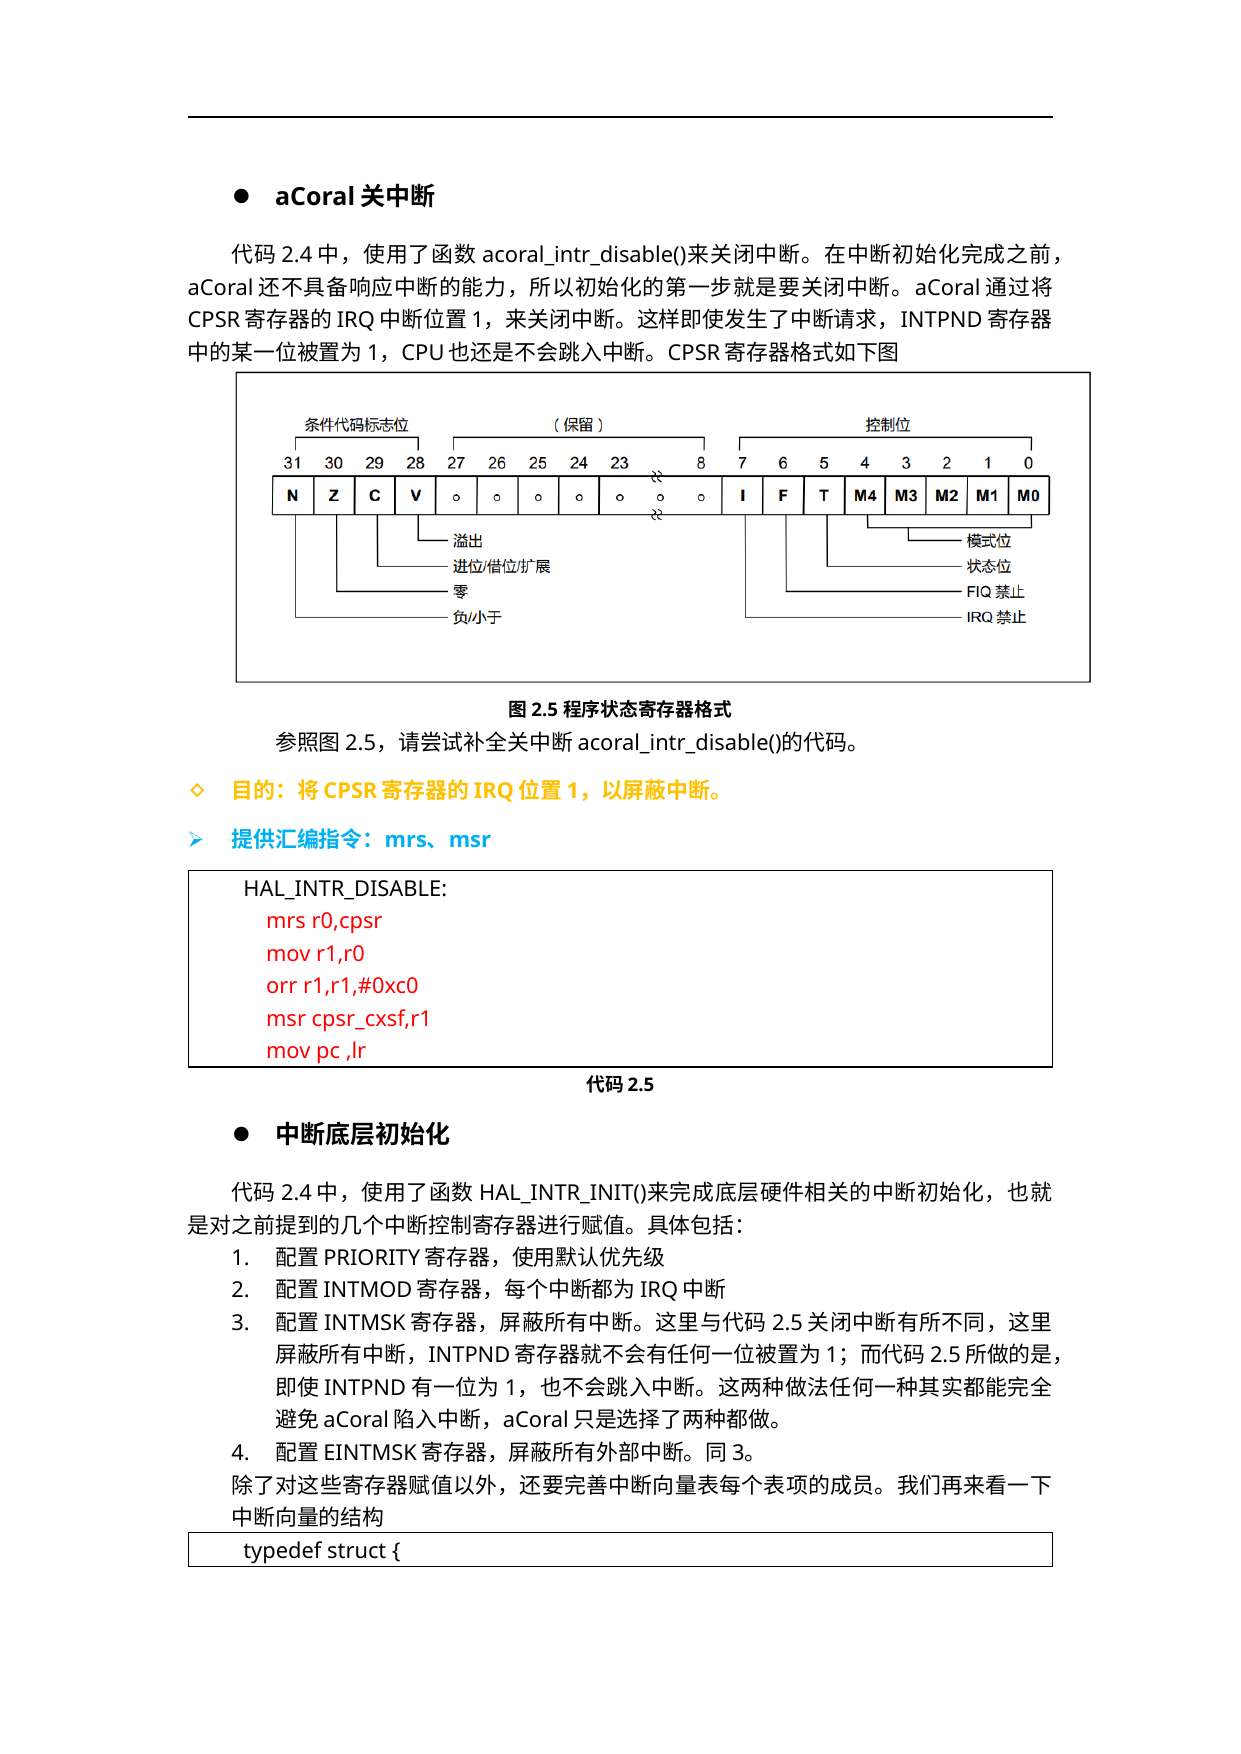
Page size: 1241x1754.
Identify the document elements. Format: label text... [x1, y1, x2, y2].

table_header HAL_INTR_DISABLE: mrs r0,cpsr mov r1,r0 orr r1,r1,#0xc0 msr cpsr_cxsf,r1 mov pc ,lr [189, 871, 1052, 1066]
text 图2.5 程序状态寄存器格式 [187, 692, 1053, 724]
list 配置EINTMSK寄存器，屏蔽所有外部中断。同3。 [231, 1435, 1053, 1467]
picture [231, 366, 1097, 687]
text 代码2.4中，使用了函数HAL_INTR_INIT()来完成底层硬件相关的中断初始化，也就是对之前提到的几个中断控制寄存器进行赋值。具体包括： [187, 1175, 1053, 1240]
text 中断底层初始化 [232, 1100, 1053, 1165]
picture [189, 832, 202, 840]
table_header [189, 1533, 1052, 1566]
text 目的：将CPSR寄存器的IRQ位置1，以屏蔽中断。 [187, 773, 1053, 805]
list 配置INTMOD寄存器，每个中断都为IRQ中断 [231, 1272, 1053, 1305]
text aCoral关中断 [232, 162, 1053, 227]
text 除了对这些寄存器赋值以外，还要完善中断向量表每个表项的成员。我们再来看一下中断向量的结构 [231, 1467, 1053, 1532]
text 参照图2.5，请尝试补全关中断acoral_intr_disable()的代码。 [187, 724, 1053, 757]
text 代码2.4中，使用了函数acoral_intr_disable()来关闭中断。在中断初始化完成之前，aCoral还不具备响应中断的能力，所以初始化的第一步就是要关闭中断。aCoral通过将CPSR寄存器的IRQ中断位置1，来关闭中断。这样即使发生了中断请求，INTPND寄存器中的某一位被置为1，CPU也还是不会跳入中断。CPSR寄存器格式如下图 [187, 237, 1053, 367]
list 配置INTMSK寄存器，屏蔽所有中断。这里与代码2.5关闭中断有所不同，这里屏蔽所有中断，INTPND寄存器就不会有任何一位被置为1；而代码2.5所做的是，即使INTPND有一位为1，也不会跳入中断。这两种做法任何一种其实都能完全避免aCoral陷入中断，aCoral只是选择了两种都做。 [231, 1305, 1053, 1435]
text 提供汇编指令：mrs、msr [187, 822, 1053, 854]
list 配置PRIORITY寄存器，使用默认优先级 [231, 1240, 1053, 1272]
text 代码2.5 [187, 1067, 1053, 1100]
